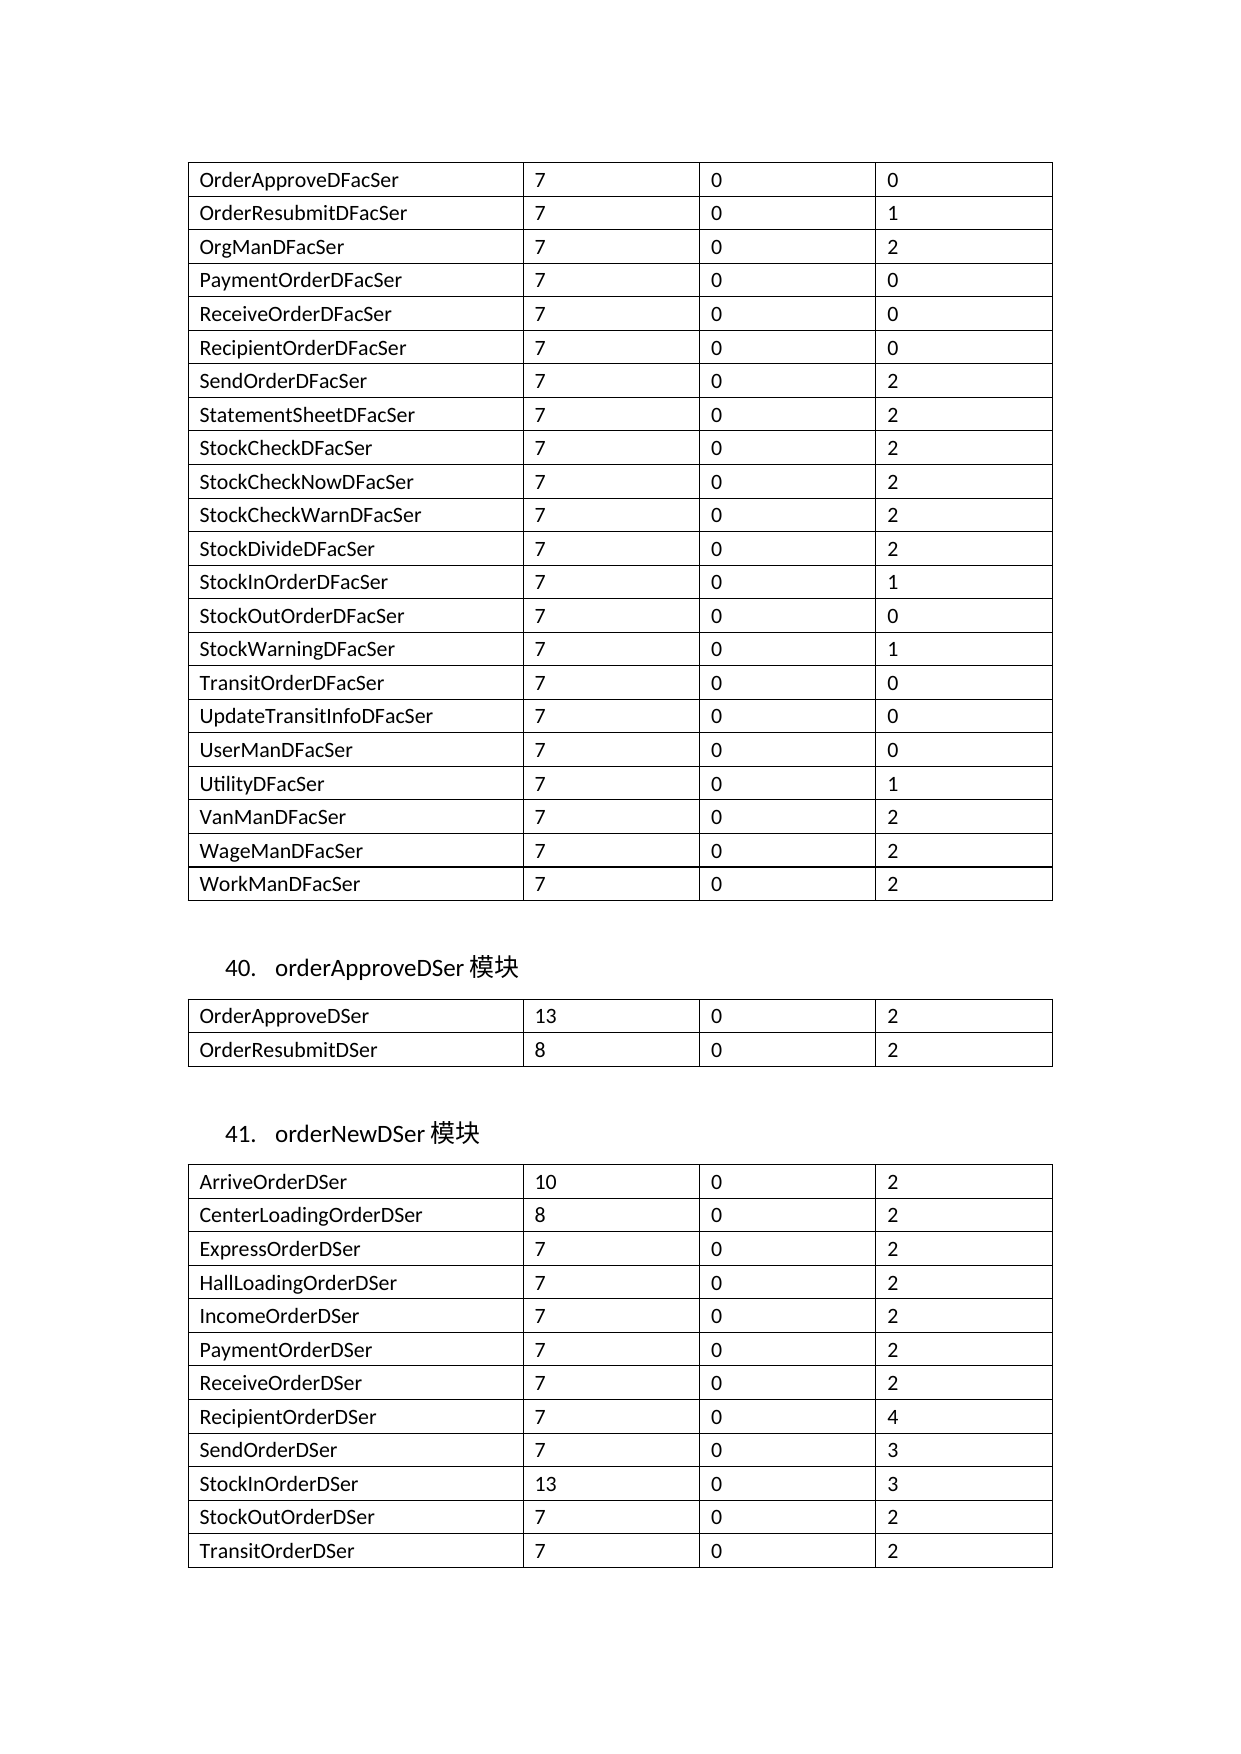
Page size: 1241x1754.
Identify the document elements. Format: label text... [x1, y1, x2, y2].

table_cell 2 [876, 532, 1052, 564]
table_cell 0 [876, 733, 1052, 766]
table_header 10 [524, 1165, 699, 1198]
table_cell RecipientOrderDSer [189, 1400, 523, 1432]
table_cell TransitOrderDSer [189, 1534, 523, 1567]
table_cell 0 [700, 800, 875, 833]
table_cell 2 [876, 1501, 1052, 1533]
table_cell 7 [524, 499, 699, 531]
table_cell 2 [876, 800, 1052, 833]
table_cell StockCheckDFacSer [189, 431, 523, 464]
table_cell 7 [524, 1299, 699, 1332]
table_cell 0 [700, 398, 875, 430]
table_cell 13 [524, 1467, 699, 1499]
table_cell 7 [524, 297, 699, 330]
table_cell 0 [700, 1232, 875, 1265]
table_cell 0 [700, 666, 875, 699]
table_cell 7 [524, 1400, 699, 1432]
table_cell 0 [876, 331, 1052, 363]
table_cell 7 [524, 1266, 699, 1298]
table_cell 7 [524, 364, 699, 397]
table_header 0 [700, 1165, 875, 1198]
table_cell 0 [700, 465, 875, 497]
table_cell IncomeOrderDSer [189, 1299, 523, 1332]
table_cell 1 [876, 633, 1052, 665]
table_cell 2 [876, 1299, 1052, 1332]
table_cell 2 [876, 868, 1052, 900]
table_cell 0 [700, 700, 875, 732]
table_cell 7 [524, 633, 699, 665]
table_cell 7 [524, 431, 699, 464]
table_cell StockInOrderDFacSer [189, 566, 523, 598]
table_cell CenterLoadingOrderDSer [189, 1199, 523, 1231]
text orderApproveDSer模块 [225, 933, 1053, 998]
table_cell 0 [700, 264, 875, 296]
table_cell SendOrderDSer [189, 1434, 523, 1466]
table_cell 2 [876, 1232, 1052, 1265]
table_cell 2 [876, 1333, 1052, 1365]
table_cell 2 [876, 1534, 1052, 1567]
table_cell 2 [876, 834, 1052, 866]
table_cell 2 [876, 431, 1052, 464]
table_cell 7 [524, 1366, 699, 1399]
table_cell 0 [700, 499, 875, 531]
table_cell OrderApproveDFacSer [189, 163, 523, 196]
table_cell 0 [700, 297, 875, 330]
table_cell UserManDFacSer [189, 733, 523, 766]
table_header OrderApproveDSer [189, 1000, 523, 1032]
table_cell 7 [524, 1534, 699, 1567]
table_cell 7 [524, 733, 699, 766]
table_cell HallLoadingOrderDSer [189, 1266, 523, 1298]
table_cell 7 [524, 767, 699, 799]
table_cell 0 [700, 599, 875, 632]
table_cell OrgManDFacSer [189, 230, 523, 263]
table_cell 7 [524, 666, 699, 699]
table_cell 0 [876, 666, 1052, 699]
table_cell 7 [524, 834, 699, 866]
table_cell RecipientOrderDFacSer [189, 331, 523, 363]
table_cell 7 [524, 700, 699, 732]
table_cell StockOutOrderDFacSer [189, 599, 523, 632]
table_cell 0 [700, 767, 875, 799]
text orderNewDSer模块 [225, 1099, 1053, 1164]
table_cell 1 [876, 566, 1052, 598]
table_cell 2 [876, 1266, 1052, 1298]
table_cell 0 [876, 599, 1052, 632]
table_cell 7 [524, 230, 699, 263]
table_cell StockWarningDFacSer [189, 633, 523, 665]
table_cell 7 [524, 163, 699, 196]
table_cell 0 [700, 1434, 875, 1466]
table_cell 7 [524, 1232, 699, 1265]
table_cell 2 [876, 364, 1052, 397]
table_cell 0 [700, 1467, 875, 1499]
table_cell 0 [700, 1400, 875, 1432]
table_cell 7 [524, 1434, 699, 1466]
table_cell 7 [524, 398, 699, 430]
table_cell UtilityDFacSer [189, 767, 523, 799]
table_cell 0 [700, 1266, 875, 1298]
table_cell 7 [524, 465, 699, 497]
table_header 13 [524, 1000, 699, 1032]
table_cell ReceiveOrderDSer [189, 1366, 523, 1399]
table_cell StockDivideDFacSer [189, 532, 523, 564]
table_cell 7 [524, 197, 699, 229]
table_cell SendOrderDFacSer [189, 364, 523, 397]
table_cell UpdateTransitInfoDFacSer [189, 700, 523, 732]
table_cell 2 [876, 398, 1052, 430]
table_cell 0 [700, 566, 875, 598]
table_header ArriveOrderDSer [189, 1165, 523, 1198]
table_cell 7 [524, 331, 699, 363]
table_cell 2 [876, 1033, 1052, 1066]
table_cell 2 [876, 499, 1052, 531]
table_cell StockCheckNowDFacSer [189, 465, 523, 497]
table_cell 7 [524, 800, 699, 833]
table_cell PaymentOrderDFacSer [189, 264, 523, 296]
table_cell StockInOrderDSer [189, 1467, 523, 1499]
table_cell TransitOrderDFacSer [189, 666, 523, 699]
table_cell 2 [876, 1199, 1052, 1231]
table_cell 0 [700, 633, 875, 665]
table_cell 4 [876, 1400, 1052, 1432]
table_cell 1 [876, 767, 1052, 799]
table_cell OrderResubmitDSer [189, 1033, 523, 1066]
table_cell ReceiveOrderDFacSer [189, 297, 523, 330]
table_cell 3 [876, 1467, 1052, 1499]
table_cell 7 [524, 532, 699, 564]
table_cell 1 [876, 197, 1052, 229]
table_cell 2 [876, 1366, 1052, 1399]
table_header 2 [876, 1165, 1052, 1198]
table_cell StockOutOrderDSer [189, 1501, 523, 1533]
table_cell 0 [700, 364, 875, 397]
table_cell 7 [524, 1501, 699, 1533]
table_cell 3 [876, 1434, 1052, 1466]
table_cell 0 [700, 834, 875, 866]
table_cell 0 [700, 1033, 875, 1066]
table_header 0 [700, 1000, 875, 1032]
table_cell 7 [524, 566, 699, 598]
table_cell 0 [876, 297, 1052, 330]
table_cell 0 [700, 868, 875, 900]
table_cell PaymentOrderDSer [189, 1333, 523, 1365]
table_cell VanManDFacSer [189, 800, 523, 833]
table_cell 0 [876, 264, 1052, 296]
table_cell 0 [700, 163, 875, 196]
table_cell 0 [700, 532, 875, 564]
table_cell 0 [700, 331, 875, 363]
table_header 2 [876, 1000, 1052, 1032]
table_cell 0 [700, 733, 875, 766]
table_cell 8 [524, 1199, 699, 1231]
table_cell 0 [700, 1534, 875, 1567]
table_cell 0 [700, 431, 875, 464]
table_cell 0 [700, 1366, 875, 1399]
table_cell 0 [700, 1501, 875, 1533]
table_cell ExpressOrderDSer [189, 1232, 523, 1265]
table_cell 0 [700, 230, 875, 263]
table_cell 2 [876, 230, 1052, 263]
table_cell StockCheckWarnDFacSer [189, 499, 523, 531]
table_cell 0 [700, 197, 875, 229]
table_cell 0 [700, 1333, 875, 1365]
table_cell 7 [524, 599, 699, 632]
table_cell OrderResubmitDFacSer [189, 197, 523, 229]
table_cell 7 [524, 868, 699, 900]
table_cell 7 [524, 264, 699, 296]
table_cell 0 [700, 1199, 875, 1231]
table_cell StatementSheetDFacSer [189, 398, 523, 430]
table_cell WageManDFacSer [189, 834, 523, 866]
table_cell 8 [524, 1033, 699, 1066]
table_cell 0 [876, 700, 1052, 732]
table_cell 2 [876, 465, 1052, 497]
table_cell 0 [700, 1299, 875, 1332]
table_cell WorkManDFacSer [189, 868, 523, 900]
table_cell 0 [876, 163, 1052, 196]
table_cell 7 [524, 1333, 699, 1365]
